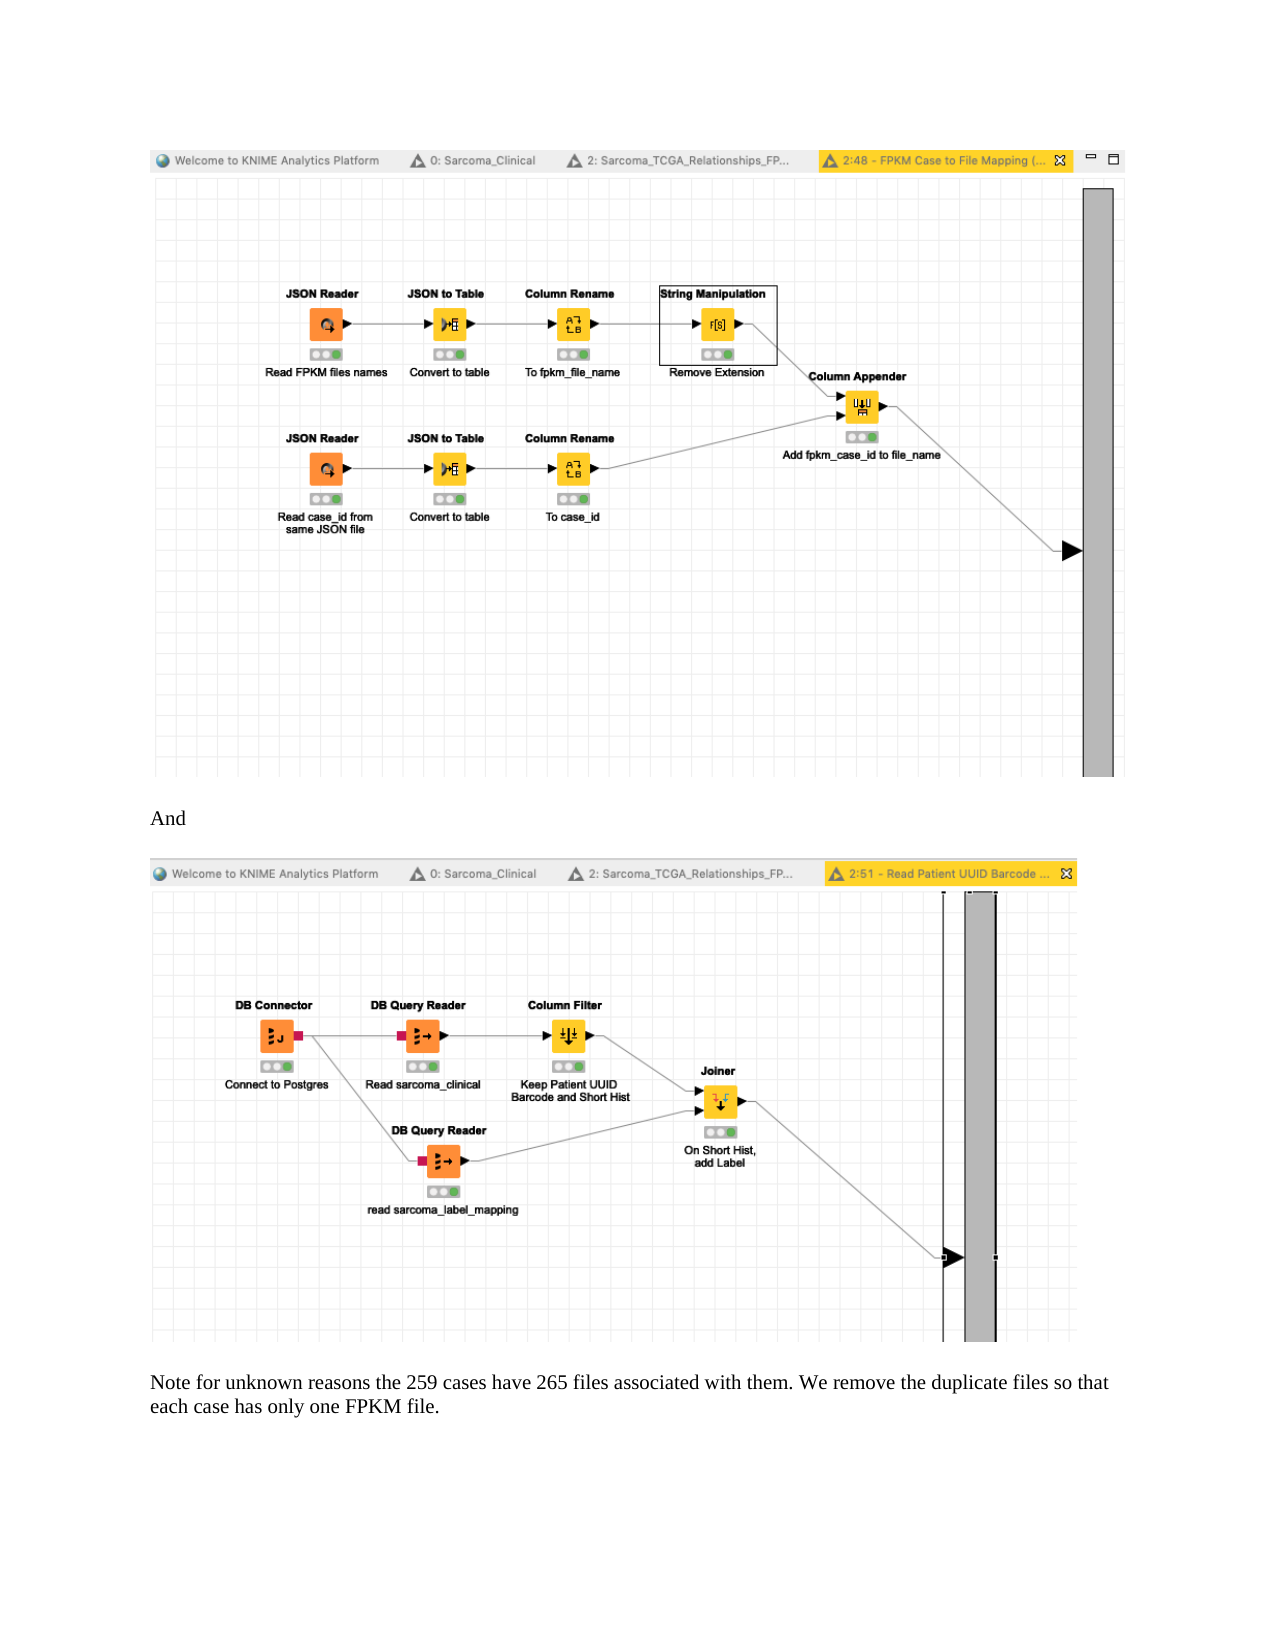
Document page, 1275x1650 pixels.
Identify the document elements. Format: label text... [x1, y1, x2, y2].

picture [150, 858, 1078, 1342]
text Note for unknown reasons the 259 cases have 265 files associated with them. We remove the duplicate files so that each case has only one FPKM file. [150, 1370, 1125, 1418]
text And [150, 805, 1125, 829]
picture [150, 150, 1125, 777]
